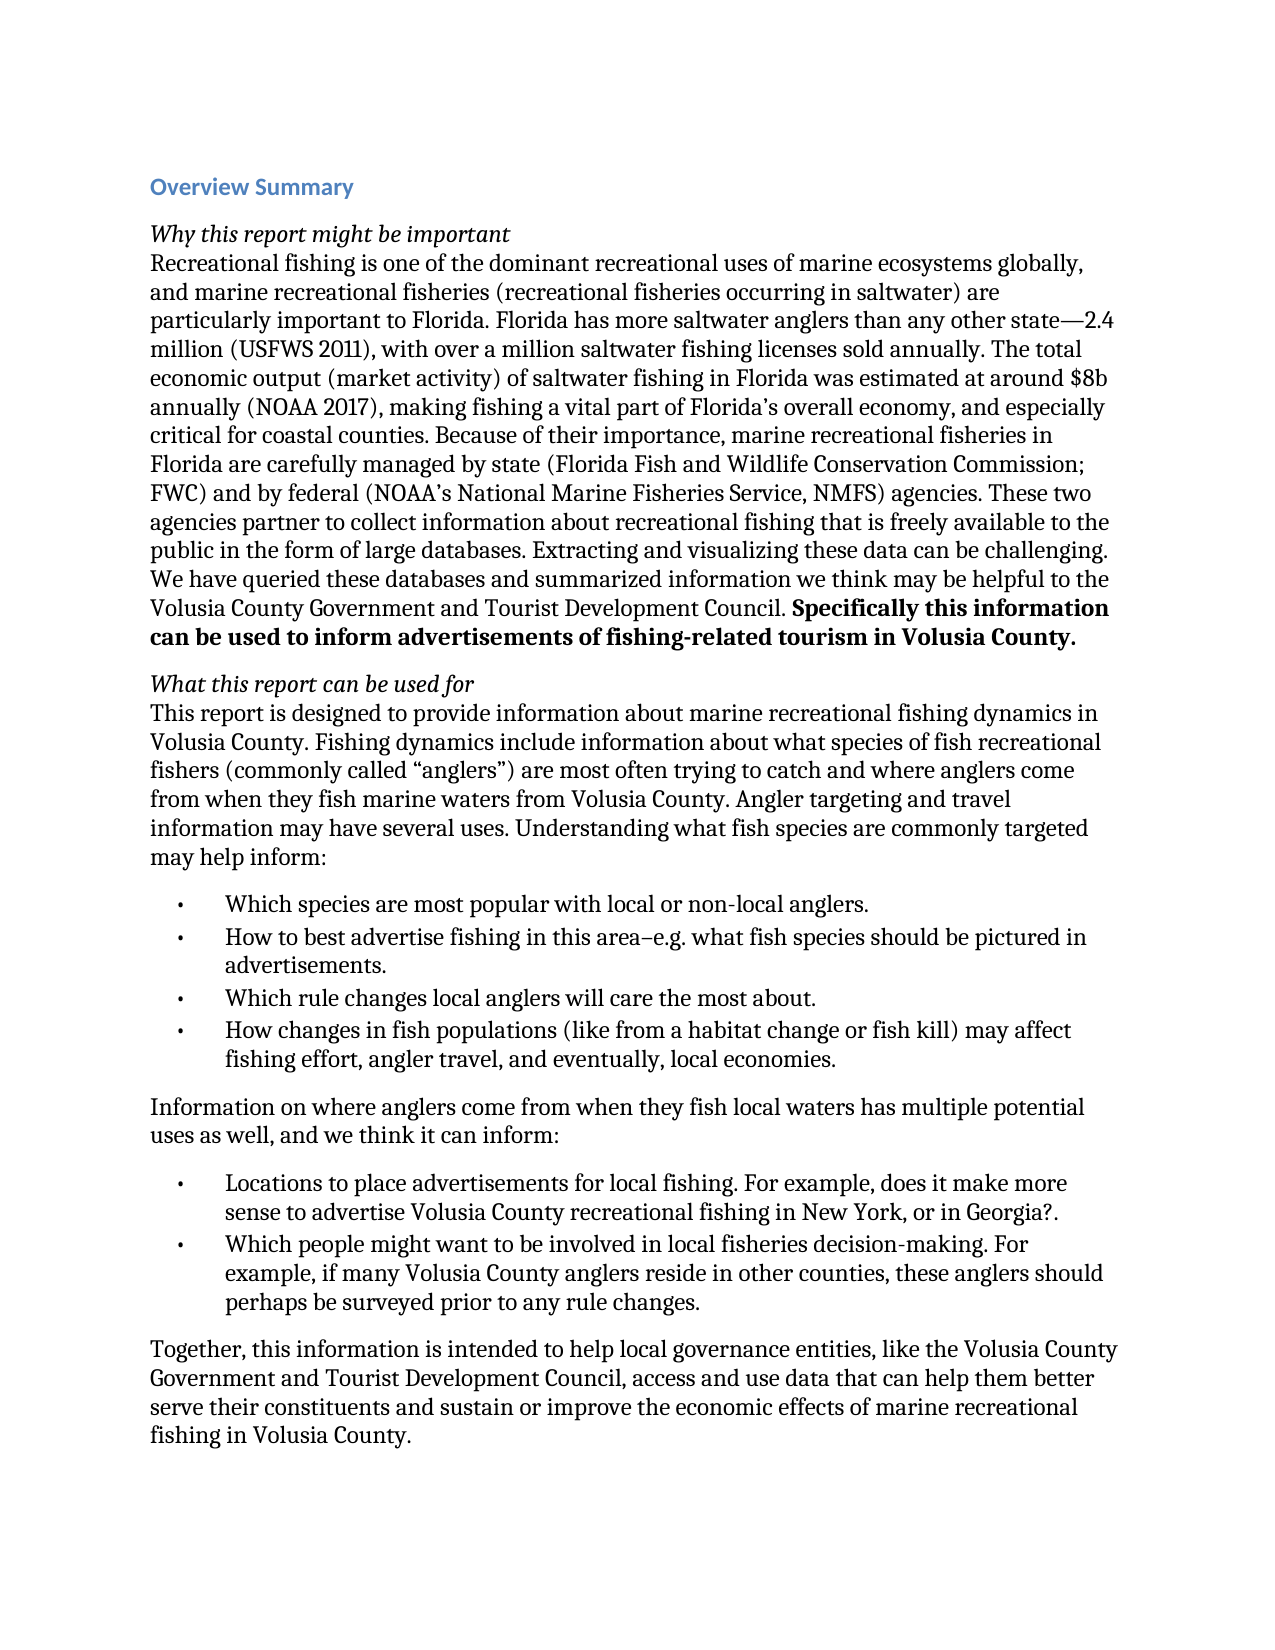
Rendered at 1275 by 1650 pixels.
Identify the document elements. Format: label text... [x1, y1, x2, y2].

list How to best advertise fishing in this area–e.g. what fish species should be pictured in advertisements. [175, 923, 1125, 980]
list Locations to place advertisements for local fishing. For example, does it make more sense to advertise Volusia County recreational fishing in New York, or in Georgia?. [175, 1169, 1125, 1226]
text Together, this information is intended to help local governance entities, like the Volusia County Government and Tourist Development Council, access and use data that can help them better serve their constituents and sustain or improve the economic effects of marine recreational fishing in Volusia County. [150, 1335, 1125, 1450]
text What this report can be used for This report is designed to provide information about marine recreational fishing dynamics in Volusia County. Fishing dynamics include information about what species of fish recreational fishers (commonly called “anglers”) are most often trying to catch and where anglers come from when they fish marine waters from Volusia County. Angler targeting and travel information may have several uses. Understanding what fish species are commonly targeted may help inform: [150, 670, 1125, 871]
text Information on where anglers come from when they fish local waters has multiple potential uses as well, and we think it can inform: [150, 1093, 1125, 1150]
list How changes in fish populations (like from a habitat change or fish kill) may affect fishing effort, angler travel, and eventually, local economies. [175, 1016, 1125, 1074]
text Why this report might be important Recreational fishing is one of the dominant recreational uses of marine ecosystems globally, and marine recreational fisheries (recreational fisheries occurring in saltwater) are particularly important to Florida. Florida has more saltwater anglers than any other state—2.4 million (USFWS 2011), with over a million saltwater fishing licenses sold annually. The total economic output (market activity) of saltwater fishing in Florida was estimated at around $8b annually (NOAA 2017), making fishing a vital part of Florida’s overall economy, and especially critical for coastal counties. Because of their importance, marine recreational fisheries in Florida are carefully managed by state (Florida Fish and Wildlife Conservation Commission; FWC) and by federal (NOAA’s National Marine Fisheries Service, NMFS) agencies. These two agencies partner to collect information about recreational fishing that is freely available to the public in the form of large databases. Extracting and visualizing these data can be challenging. We have queried these databases and summarized information we think may be helpful to the Volusia County Government and Tourist Development Council. Specifically this information can be used to inform advertisements of fishing-related tourism in Volusia County. [150, 220, 1125, 651]
list Which people might want to be involved in local fisheries decision-making. For example, if many Volusia County anglers reside in other counties, these anglers should perhaps be surveyed prior to any rule changes. [175, 1230, 1125, 1316]
list Which species are most popular with local or non-local anglers. [175, 890, 1125, 919]
subtitle Overview Summary [150, 171, 1125, 201]
list Which rule changes local anglers will care the most about. [175, 984, 1125, 1013]
